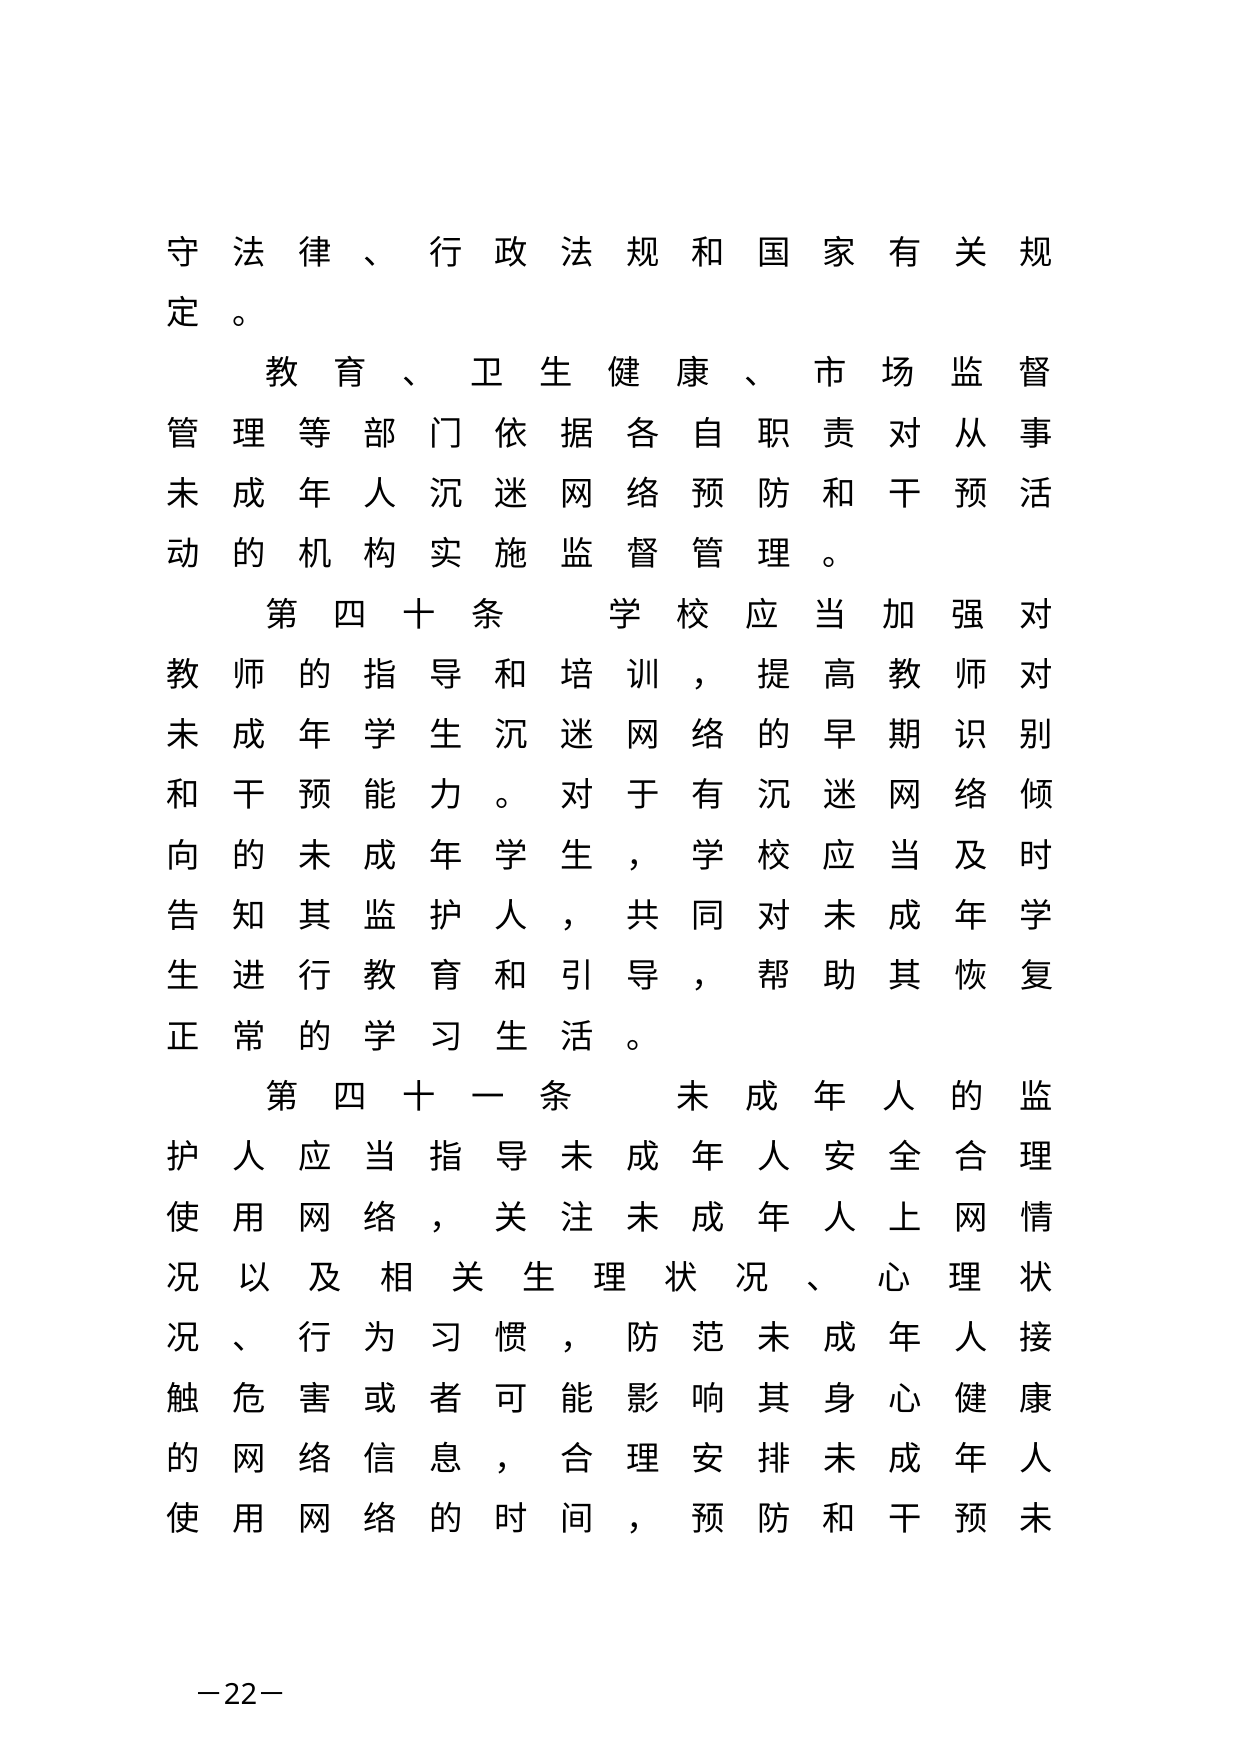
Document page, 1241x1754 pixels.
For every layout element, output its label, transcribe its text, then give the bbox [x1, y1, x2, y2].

text 第四十条 学校应当加强对教师的指导和培训，提高教师对未成年学生沉迷网络的早期识别和干预能力。对于有沉迷网络倾向的未成年学生，学校应当及时告知其监护人，共同对未成年学生进行教育和引导，帮助其恢复正常的学习生活。 [167, 581, 1085, 1064]
text 教育、卫生健康、市场监督管理等部门依据各自职责对从事未成年人沉迷网络预防和干预活动的机构实施监督管理。 [167, 340, 1085, 581]
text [167, 1064, 1085, 1546]
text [167, 219, 1085, 340]
